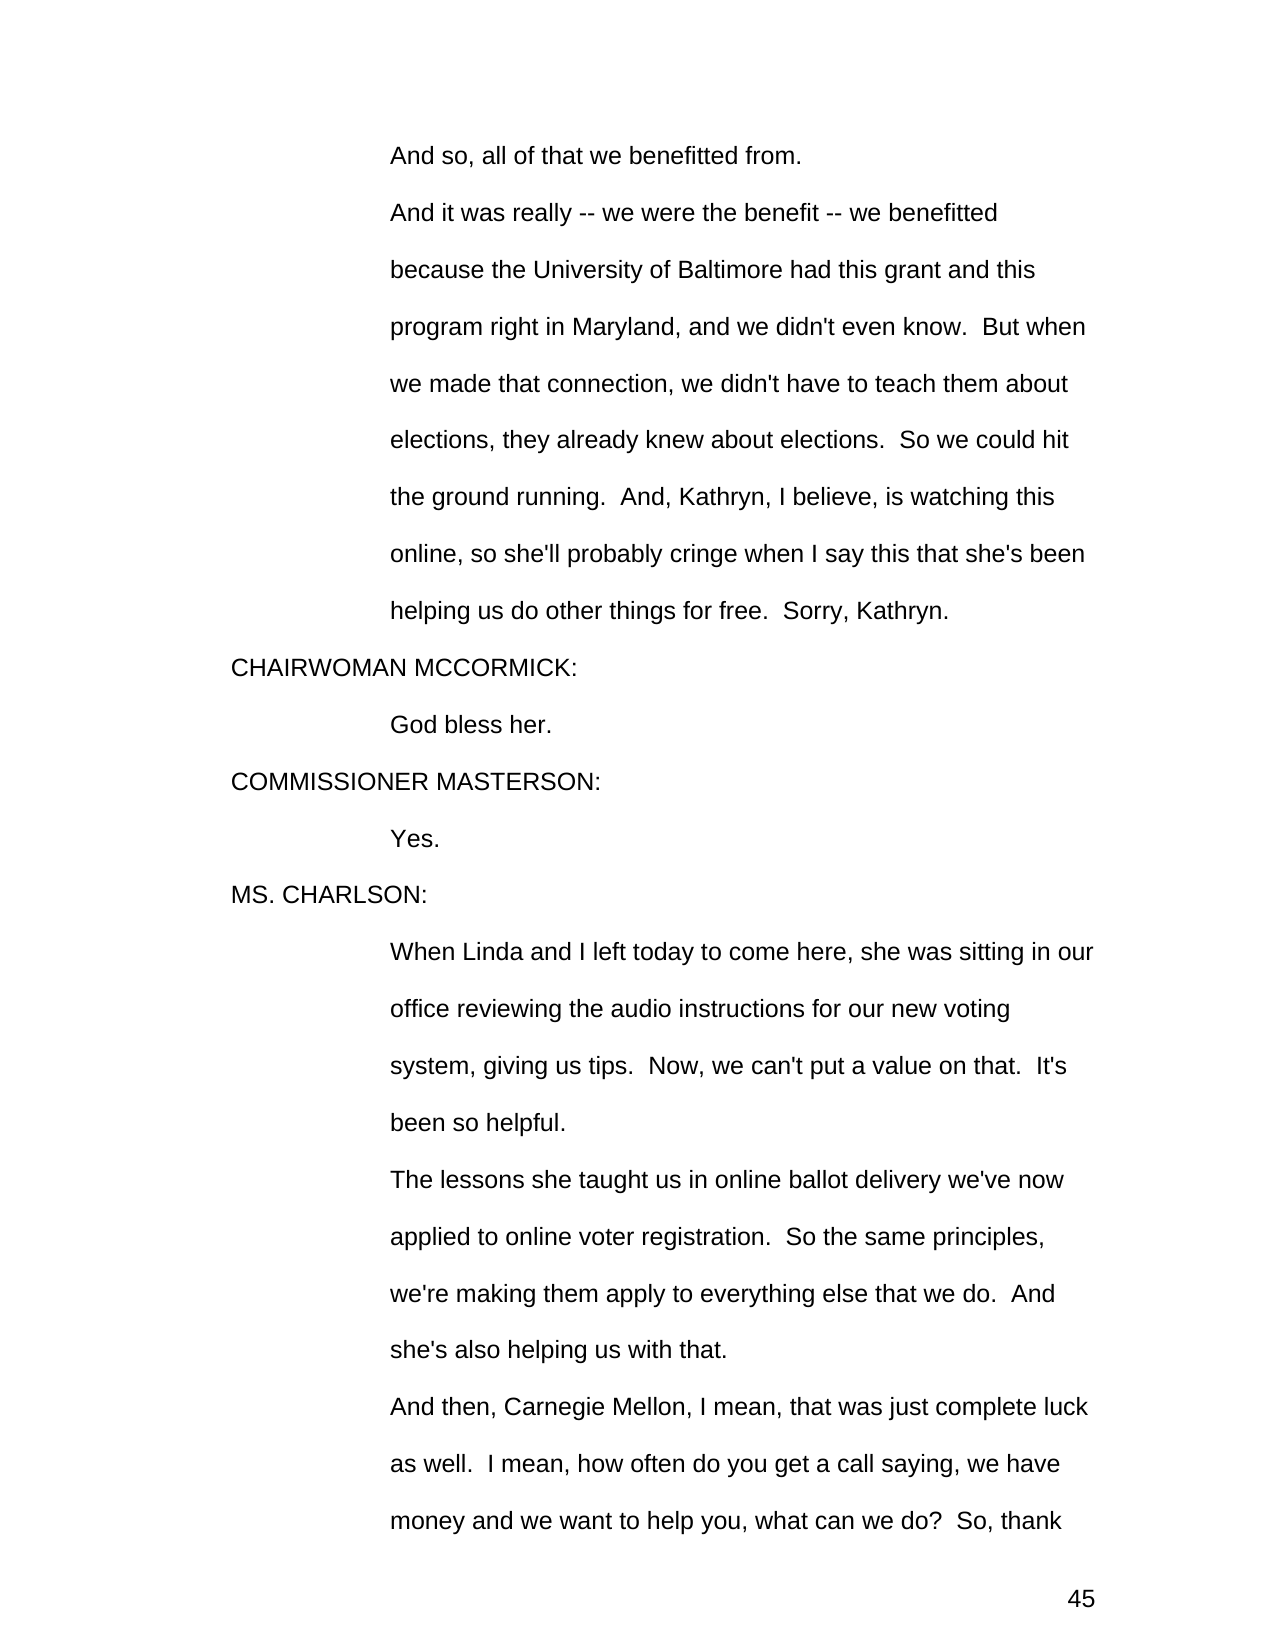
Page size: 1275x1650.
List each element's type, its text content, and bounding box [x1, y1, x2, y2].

text The lessons she taught us in online ballot delivery we've now applied to online voter registration. So the same principles, we're making them apply to everything else that we do. And she's also helping us with that. [390, 1143, 1095, 1370]
text Yes. [231, 802, 1095, 858]
text COMMISSIONER MASTERSON: [231, 745, 1095, 802]
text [390, 119, 1095, 176]
text And it was really -- we were the benefit -- we benefitted because the University of Baltimore had this grant and this program right in Maryland, and we didn't even know. But when we made that connection, we didn't have to teach them about elections, they already knew about elections. So we could hit the ground running. And, Kathryn, I believe, is watching this online, so she'll probably cringe when I say this that she's been helping us do other things for free. Sorry, Kathryn. [390, 176, 1095, 631]
text MS. CHARLSON: [231, 858, 1095, 915]
text When Linda and I left today to come here, she was sitting in our office reviewing the audio instructions for our new voting system, giving us tips. Now, we can't put a value on that. It's been so helpful. [390, 915, 1095, 1143]
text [390, 1370, 1095, 1541]
text God bless her. [231, 688, 1095, 745]
text CHAIRWOMAN MCCORMICK: [231, 631, 1095, 688]
